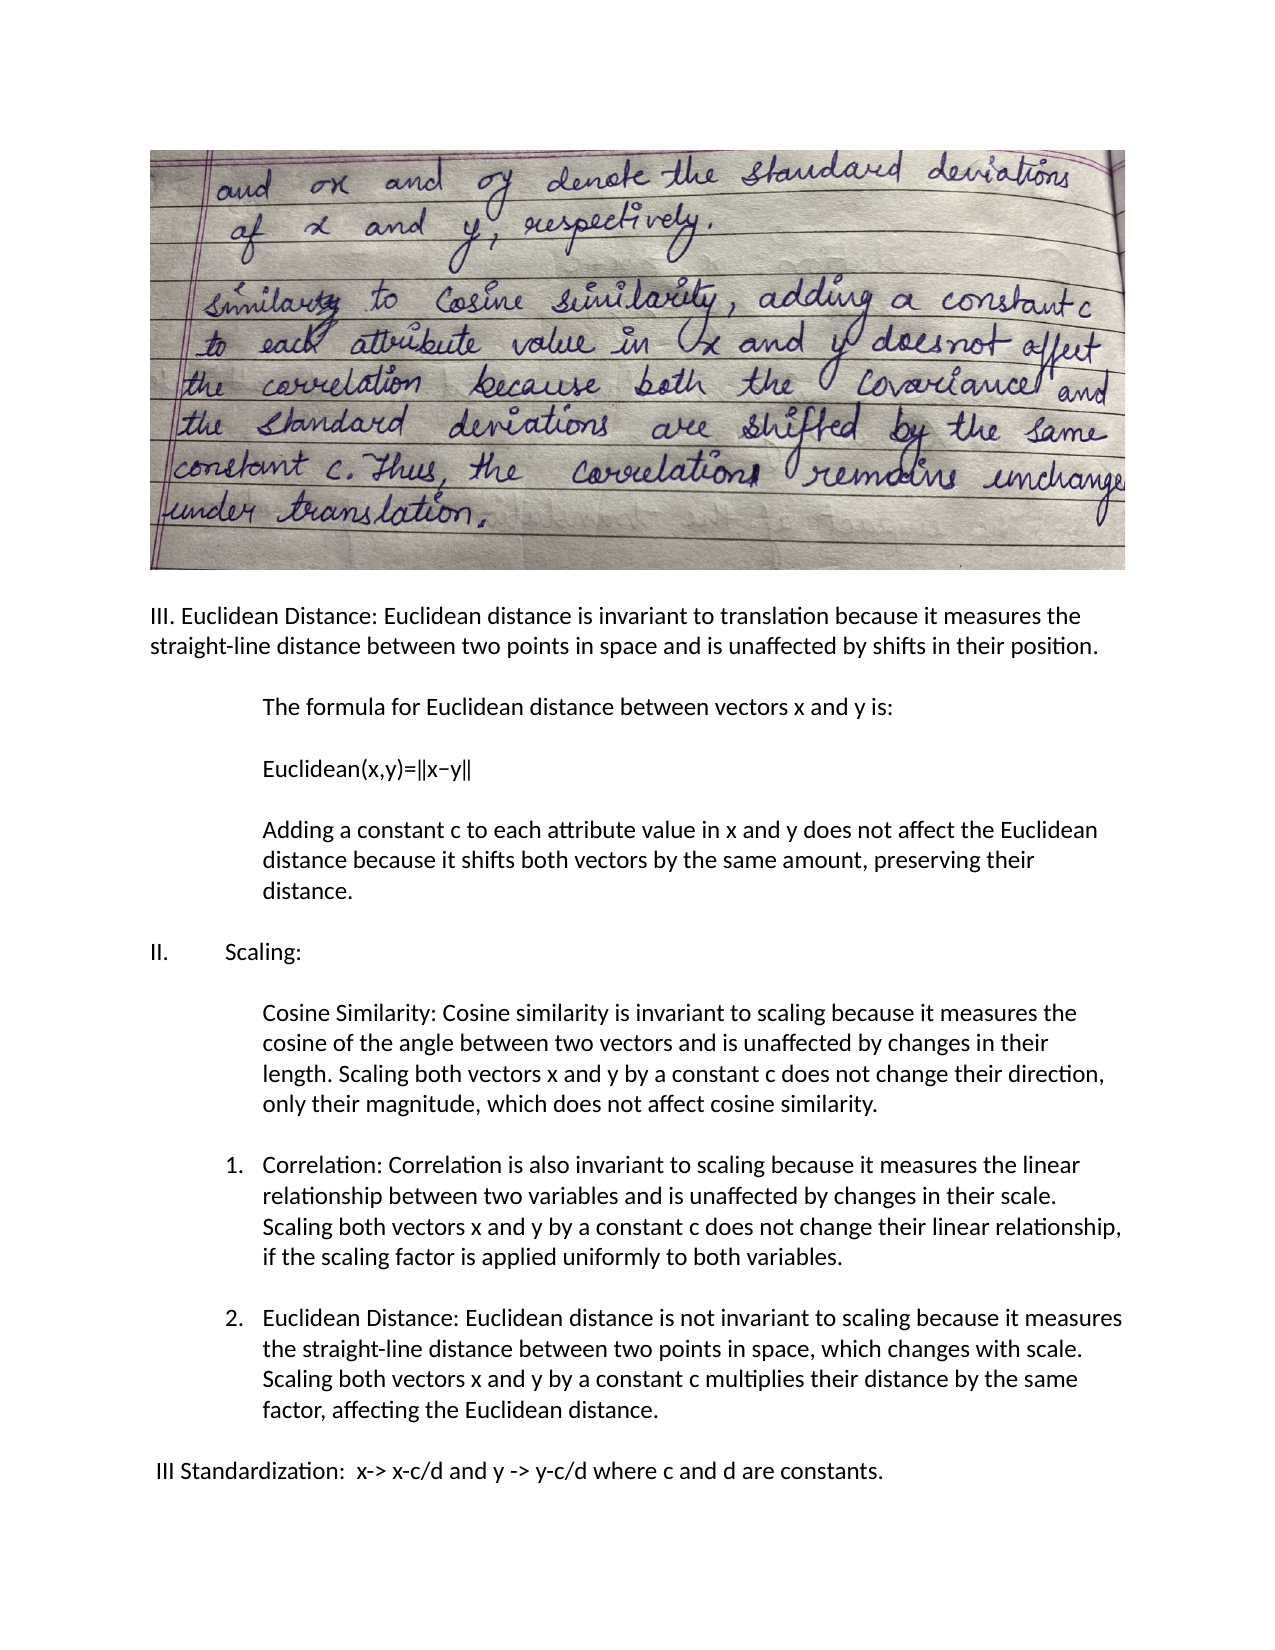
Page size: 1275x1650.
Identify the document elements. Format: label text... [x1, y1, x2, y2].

list Euclidean(x,y)=∥x−y∥ [262, 752, 1125, 783]
list The formula for Euclidean distance between vectors x and y is: [262, 691, 1125, 722]
list Correlation: Correlation is also invariant to scaling because it measures the linear relationship between two variables and is unaffected by changes in their scale. Scaling both vectors x and y by a constant c does not change their linear relationship, if the scaling factor is applied uniformly to both variables. [225, 1150, 1125, 1272]
list Cosine Similarity: Cosine similarity is invariant to scaling because it measures the cosine of the angle between two vectors and is unaffected by changes in their length. Scaling both vectors x and y by a constant c does not change their direction, only their magnitude, which does not affect cosine similarity. [262, 997, 1125, 1119]
list Euclidean Distance: Euclidean distance is not invariant to scaling because it measures the straight-line distance between two points in space, which changes with scale. Scaling both vectors x and y by a constant c multiplies their distance by the same factor, affecting the Euclidean distance. [225, 1302, 1125, 1424]
picture [150, 150, 1125, 570]
text III Standardization: x-> x-c/d and y -> y-c/d where c and d are constants. [150, 1455, 1125, 1485]
text III. Euclidean Distance: Euclidean distance is invariant to translation because it measures the straight-line distance between two points in space and is unaffected by shifts in their position. [150, 600, 1125, 661]
list Scaling: [150, 936, 1125, 967]
list Adding a constant c to each attribute value in x and y does not affect the Euclidean distance because it shifts both vectors by the same amount, preserving their distance. [262, 814, 1125, 906]
